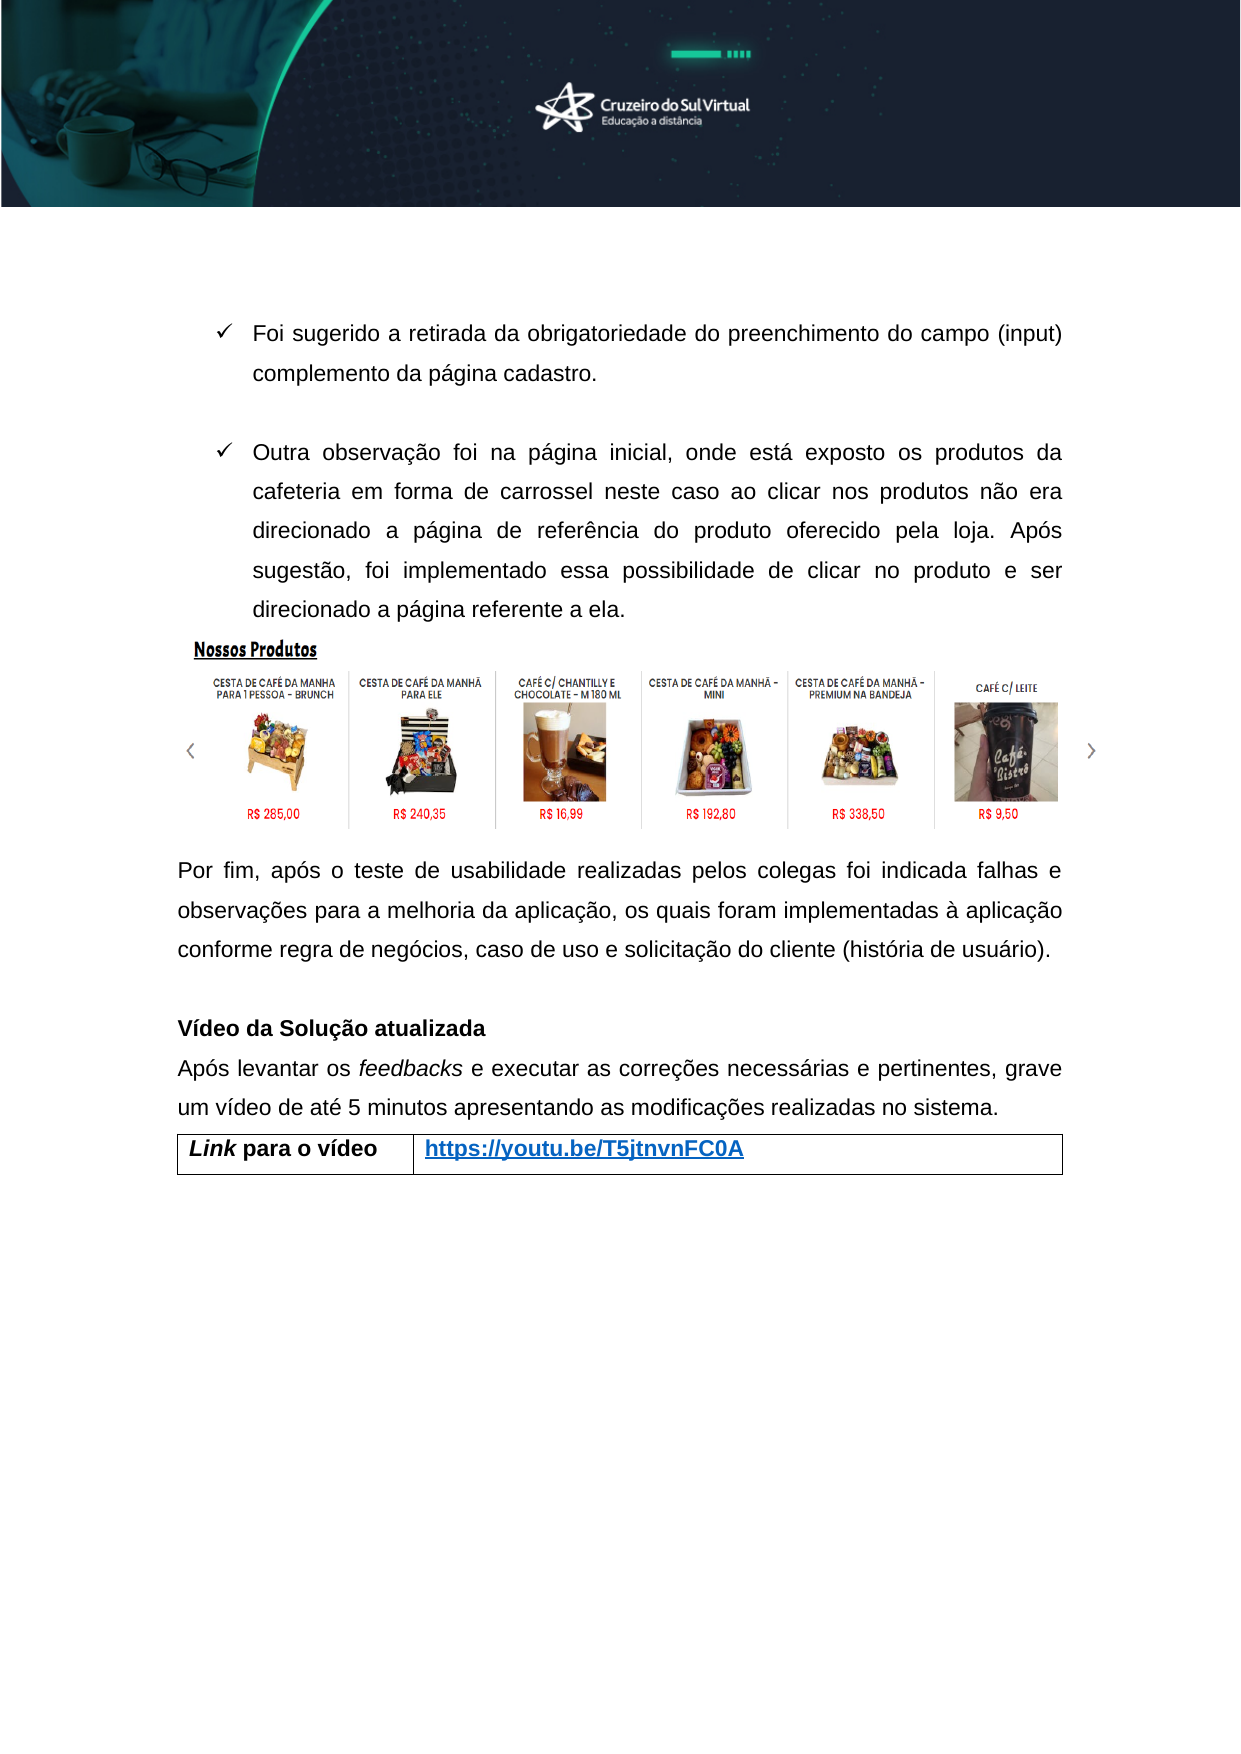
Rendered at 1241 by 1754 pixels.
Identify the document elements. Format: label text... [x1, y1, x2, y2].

text Vídeo da Solução atualizada [177, 1015, 1063, 1041]
list Outra observação foi na página inicial, onde está exposto os produtos da cafeteria em forma de carrossel neste caso ao clicar nos produtos não era direcionado a página de referência do produto oferecido pela loja. Após sugestão, foi implementado essa possibilidade de clicar no produto e ser direcionado a página referente a ela. [215, 438, 1063, 623]
text Por fim, após o teste de usabilidade realizadas pelos colegas foi indicada falhas e observações para a melhoria da aplicação, os quais foram implementadas à aplicação conforme regra de negócios, caso de uso e solicitação do cliente (história de usuário). [177, 857, 1063, 962]
picture [177, 636, 1100, 844]
list Foi sugerido a retirada da obrigatoriedade do preenchimento do campo (input) complemento da página cadastro. [215, 320, 1063, 386]
text Após levantar os feedbacks e executar as correções necessárias e pertinentes, grave um vídeo de até 5 minutos apresentando as modificações realizadas no sistema. [177, 1054, 1063, 1120]
table_header https://youtu.be/T5jtnvnFC0A [414, 1135, 1062, 1174]
table_header Link para o vídeo [178, 1135, 413, 1174]
picture [1, 0, 1241, 207]
